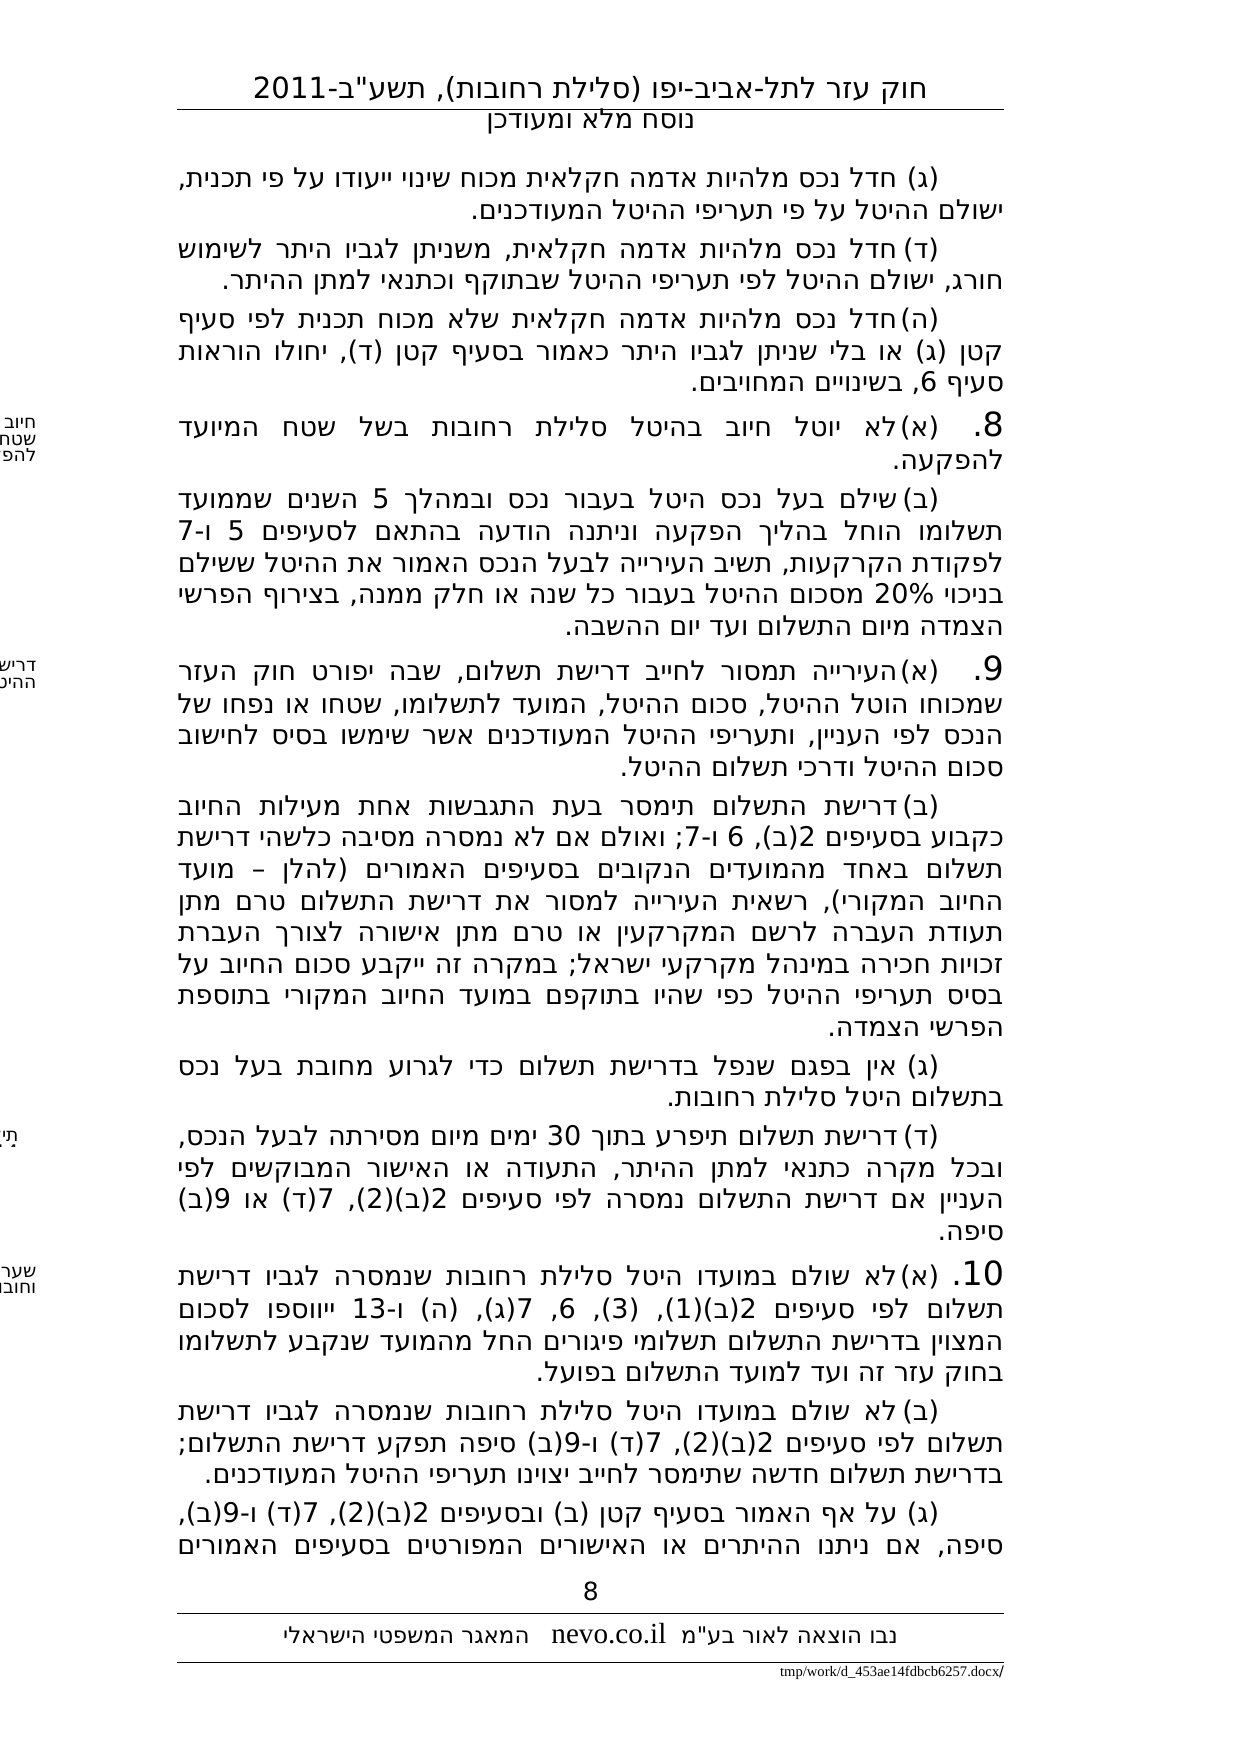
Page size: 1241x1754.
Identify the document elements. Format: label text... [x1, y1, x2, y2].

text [177, 1498, 1004, 1561]
text (ג) חדל נכס מלהיות אדמה חקלאית מכוח שינוי ייעודו על פי תכנית, ישולם ההיטל על פי תעריפי ההיטל המעודכנים. [177, 162, 1004, 226]
text (ד) דרישת תשלום תיפרע בתוך 30 ימים מיום מסירתה לבעל הנכס, ובכל מקרה כתנאי למתן ההיתר, התעודה או האישור המבוקשים לפי העניין אם דרישת התשלום נמסרה לפי סעיפים 2(ב)(2), 7(ד) או 9(ב) סיפה. [177, 1121, 1004, 1247]
text (ב) לא שולם במועדו היטל סלילת רחובות שנמסרה לגביו דרישת תשלום לפי סעיפים 2(ב)(2), 7(ד) ו-9(ב) סיפה תפקע דרישת התשלום; בדרישת תשלום חדשה שתימסר לחייב יצוינו תעריפי ההיטל המעודכנים. [177, 1396, 1004, 1490]
text 9. (א) העירייה תמסור לחייב דרישת תשלום, שבה יפורט חוק העזר שמכוחו הוטל ההיטל, סכום ההיטל, המועד לתשלומו, שטחו או נפחו של הנכס לפי העניין, ותעריפי ההיטל המעודכנים אשר שימשו בסיס לחישוב סכום ההיטל ודרכי תשלום ההיטל. [177, 649, 1004, 783]
text 8. (א) לא יוטל חיוב בהיטל סלילת רחובות בשל שטח המיועד להפקעה. [177, 406, 1004, 476]
text (ה) חדל נכס מלהיות אדמה חקלאית שלא מכוח תכנית לפי סעיף קטן (ג) או בלי שניתן לגביו היתר כאמור בסעיף קטן (ד), יחולו הוראות סעיף 6, בשינויים המחויבים. [177, 304, 1004, 398]
text (ג) אין בפגם שנפל בדרישת תשלום כדי לגרוע מחובת בעל נכס בתשלום היטל סלילת רחובות. [177, 1050, 1004, 1113]
text (ב) דרישת התשלום תימסר בעת התגבשות אחת מעילות החיוב כקבוע בסעיפים 2(ב), 6 ו-7; ואולם אם לא נמסרה מסיבה כלשהי דרישת תשלום באחד מהמועדים הנקובים בסעיפים האמורים (להלן – מועד החיוב המקורי), רשאית העירייה למסור את דרישת התשלום טרם מתן תעודת העברה לרשם המקרקעין או טרם מתן אישורה לצורך העברת זכויות חכירה במינהל מקרקעי ישראל; במקרה זה ייקבע סכום החיוב על בסיס תעריפי ההיטל כפי שהיו בתוקפם במועד החיוב המקורי בתוספת הפרשי הצמדה. [177, 790, 1004, 1043]
text (ב) שילם בעל נכס היטל בעבור נכס ובמהלך 5 השנים שממועד תשלומו הוחל בהליך הפקעה וניתנה הודעה בהתאם לסעיפים 5 ו-7 לפקודת הקרקעות, תשיב העירייה לבעל הנכס האמור את ההיטל ששילם בניכוי 20% מסכום ההיטל בעבור כל שנה או חלק ממנה, בצירוף הפרשי הצמדה מיום התשלום ועד יום ההשבה. [177, 484, 1004, 642]
text (ד) חדל נכס מלהיות אדמה חקלאית, משניתן לגביו היתר לשימוש חורג, ישולם ההיטל לפי תעריפי ההיטל שבתוקף וכתנאי למתן ההיתר. [177, 233, 1004, 296]
text 10. (א) לא שולם במועדו היטל סלילת רחובות שנמסרה לגביו דרישת תשלום לפי סעיפים 2(ב)(1), (3), 6, 7(ג), (ה) ו-13 ייווספו לסכום המצוין בדרישת התשלום תשלומי פיגורים החל מהמועד שנקבע לתשלומו בחוק עזר זה ועד למועד התשלום בפועל. [177, 1254, 1004, 1388]
